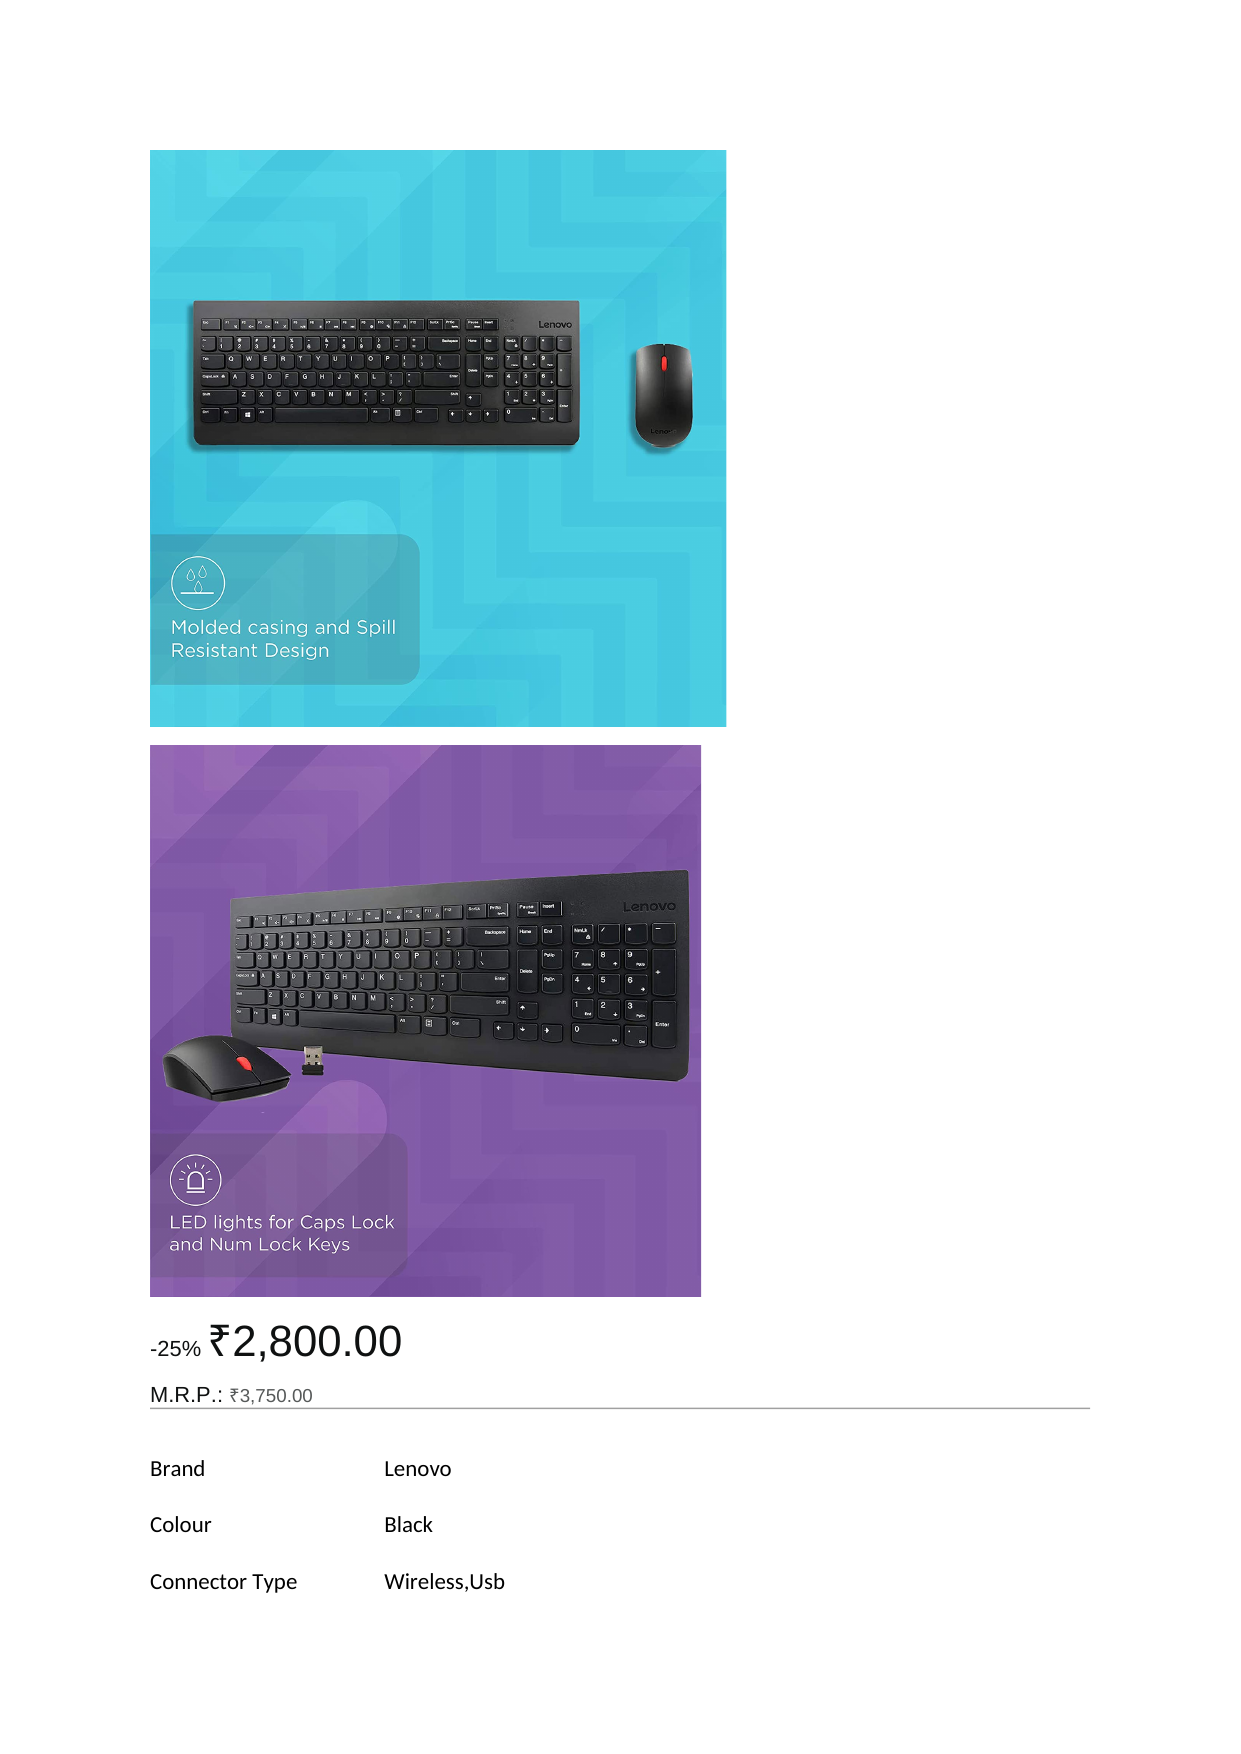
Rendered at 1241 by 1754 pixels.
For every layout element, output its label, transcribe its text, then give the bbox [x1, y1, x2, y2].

table_cell Wireless,Usb [379, 1562, 1026, 1599]
table_header Brand [150, 1455, 379, 1506]
text M.R.P.: ₹3,750.00 [150, 1382, 1090, 1407]
table_cell Connector Type [150, 1562, 379, 1599]
picture [150, 745, 702, 1297]
text -25% ₹2,800.00 [150, 1315, 1090, 1366]
picture [150, 150, 727, 727]
table_header Lenovo [379, 1455, 1026, 1506]
table_cell Colour [150, 1506, 379, 1562]
table_cell Black [379, 1506, 1026, 1562]
